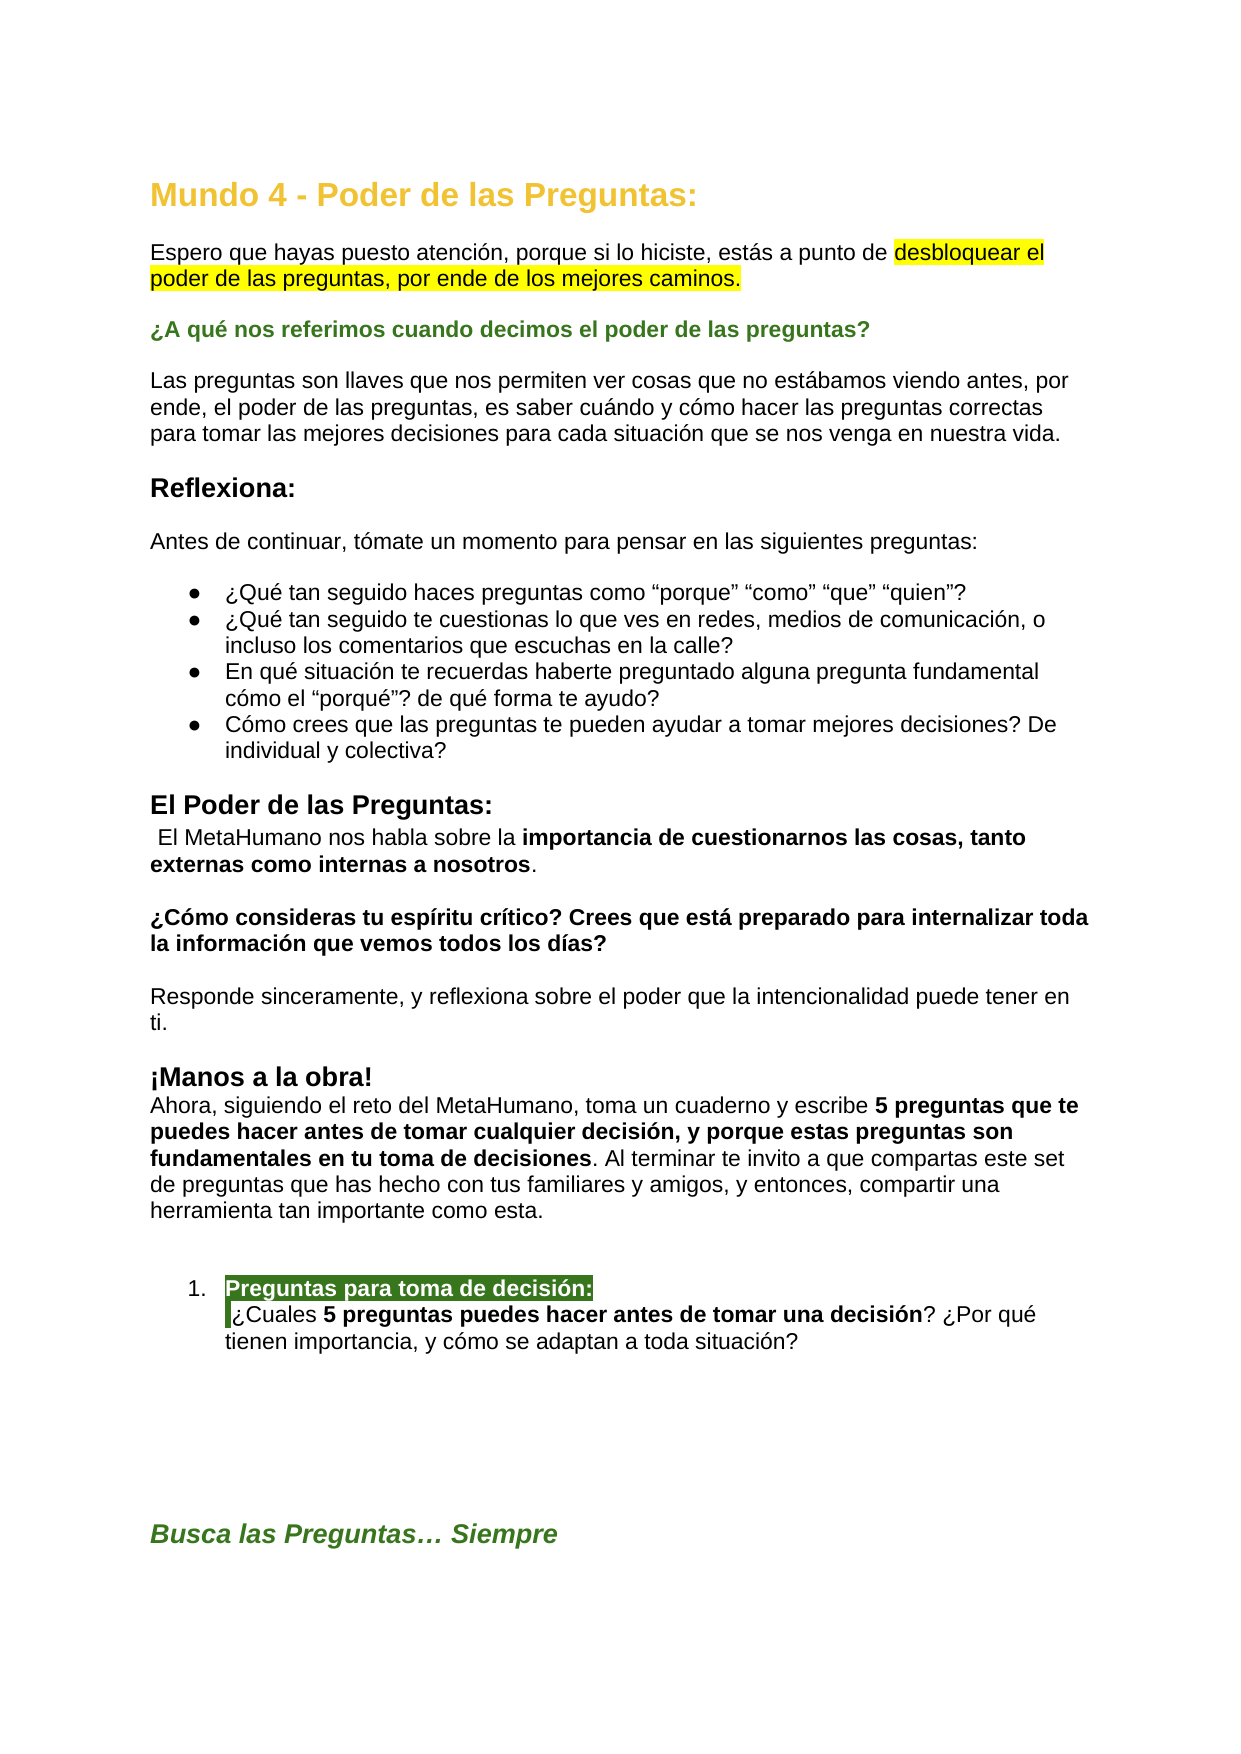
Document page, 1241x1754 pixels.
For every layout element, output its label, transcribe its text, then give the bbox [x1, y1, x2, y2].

text Antes de continuar, tómate un momento para pensar en las siguientes preguntas: [150, 528, 1090, 554]
text Reflexiona: [150, 472, 1090, 503]
list ¿Qué tan seguido te cuestionas lo que ves en redes, medios de comunicación, o incluso los comentarios que escuchas en la calle? [187, 606, 1090, 658]
text Busca las Preguntas… Siempre [150, 1518, 1090, 1549]
text El Poder de las Preguntas: El MetaHumano nos habla sobre la importancia de cuestionarnos las cosas, tanto externas como internas a nosotros. ¿Cómo consideras tu espíritu crítico? Crees que está preparado para internalizar toda la información que vemos todos los días? Responde sinceramente, y reflexiona sobre el poder que la intencionalidad puede tener en ti. [150, 789, 1090, 1036]
list Preguntas para toma de decisión: ¿Cuales 5 preguntas puedes hacer antes de tomar una decisión? ¿Por qué tienen importancia, y cómo se adaptan a toda situación? [187, 1275, 1090, 1380]
list En qué situación te recuerdas haberte preguntado alguna pregunta fundamental cómo el “porqué”? de qué forma te ayudo? [187, 658, 1090, 711]
text ¡Manos a la obra! Ahora, siguiendo el reto del MetaHumano, toma un cuaderno y escribe 5 preguntas que te puedes hacer antes de tomar cualquier decisión, y porque estas preguntas son fundamentales en tu toma de decisiones. Al terminar te invito a que compartas este set de preguntas que has hecho con tus familiares y amigos, y entonces, compartir una herramienta tan importante como esta. [150, 1061, 1090, 1250]
text ¿A qué nos referimos cuando decimos el poder de las preguntas? [150, 316, 1090, 342]
text Espero que hayas puesto atención, porque si lo hiciste, estás a punto de desbloquear el poder de las preguntas, por ende de los mejores caminos. [150, 238, 1090, 291]
text Mundo 4 - Poder de las Preguntas: [150, 175, 1090, 213]
text Las preguntas son llaves que nos permiten ver cosas que no estábamos viendo antes, por ende, el poder de las preguntas, es saber cuándo y cómo hacer las preguntas correctas para tomar las mejores decisiones para cada situación que se nos venga en nuestra vida. [150, 367, 1090, 447]
list Cómo crees que las preguntas te pueden ayudar a tomar mejores decisiones? De individual y colectiva? [187, 711, 1090, 764]
list ¿Qué tan seguido haces preguntas como “porque” “como” “que” “quien”? [187, 579, 1090, 606]
